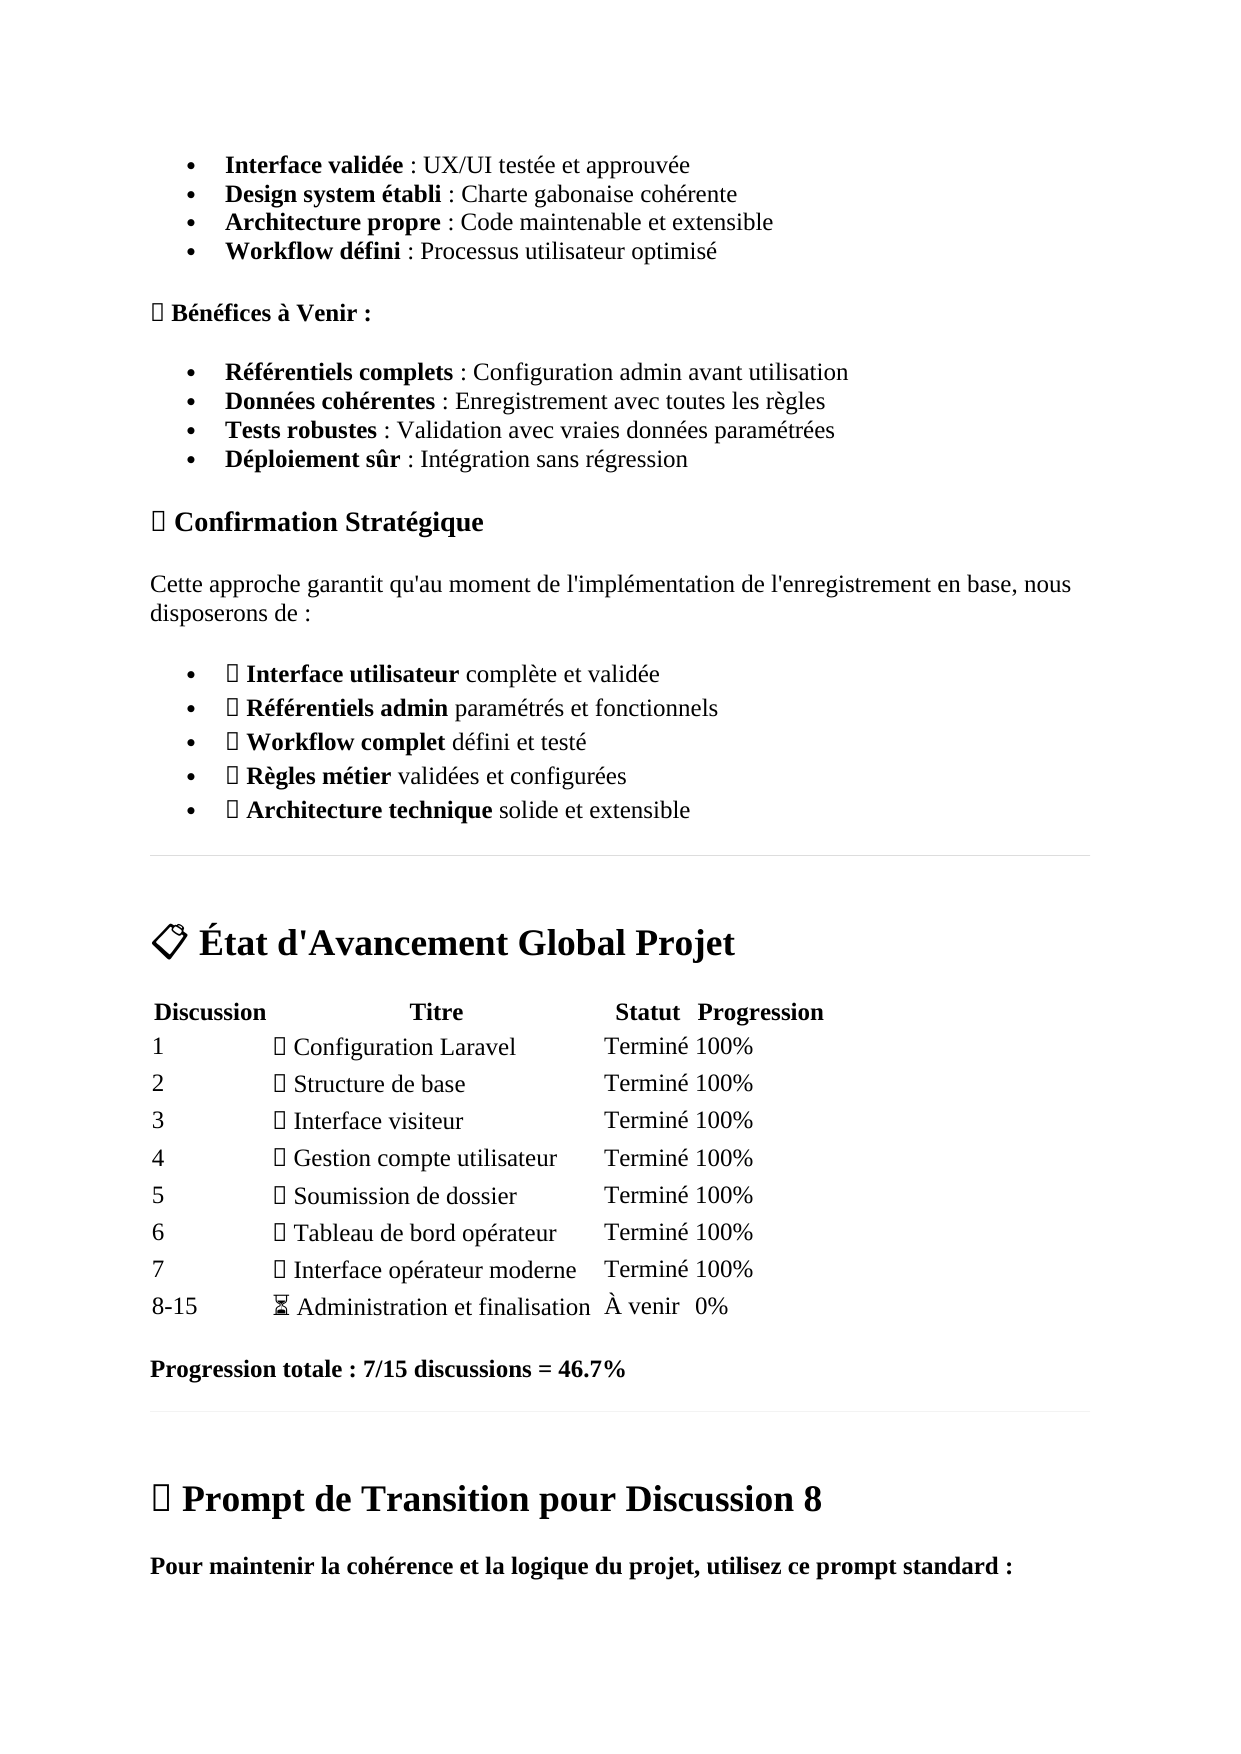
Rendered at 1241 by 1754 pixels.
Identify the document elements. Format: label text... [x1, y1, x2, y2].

list ✅ Référentiels admin paramétrés et fonctionnels [187, 690, 1090, 724]
table_cell ✅ Structure de base [270, 1064, 602, 1101]
list ✅ Architecture technique solide et extensible [187, 792, 1090, 826]
table_cell 4 [150, 1139, 270, 1176]
table_cell 100% [693, 1101, 828, 1138]
table_cell 2 [150, 1064, 270, 1101]
table_header Progression [693, 995, 828, 1027]
table_cell Terminé [603, 1176, 693, 1213]
text 📝 Prompt de Transition pour Discussion 8 [150, 1471, 1090, 1522]
table_cell Terminé [603, 1101, 693, 1138]
list Référentiels complets : Configuration admin avant utilisation [187, 357, 1090, 386]
table_cell Terminé [603, 1027, 693, 1064]
text 🎯 Confirmation Stratégique [150, 502, 1090, 540]
table_cell 100% [693, 1139, 828, 1176]
table_cell 0% [693, 1287, 828, 1324]
list Déploiement sûr : Intégration sans régression [187, 444, 1090, 472]
list Workflow défini : Processus utilisateur optimisé [187, 236, 1090, 265]
table_cell Terminé [603, 1250, 693, 1287]
table_cell ✅ Configuration Laravel [270, 1027, 602, 1064]
table_cell Terminé [603, 1213, 693, 1250]
text Pour maintenir la cohérence et la logique du projet, utilisez ce prompt standard : [150, 1551, 1090, 1580]
text ✅ Bénéfices à Venir : [150, 294, 1090, 328]
table_cell Terminé [603, 1064, 693, 1101]
list Données cohérentes : Enregistrement avec toutes les règles [187, 386, 1090, 415]
table_cell ✅ Interface opérateur moderne [270, 1250, 602, 1287]
table_cell ✅ Gestion compte utilisateur [270, 1139, 602, 1176]
table_cell ✅ Tableau de bord opérateur [270, 1213, 602, 1250]
table_cell 8-15 [150, 1287, 270, 1324]
table_cell 3 [150, 1101, 270, 1138]
text Cette approche garantit qu'au moment de l'implémentation de l'enregistrement en base, nous disposerons de : [150, 569, 1090, 627]
table_cell 100% [693, 1250, 828, 1287]
table_cell 6 [150, 1213, 270, 1250]
table_cell ✅ Soumission de dossier [270, 1176, 602, 1213]
table_cell 5 [150, 1176, 270, 1213]
table_cell ⏳ Administration et finalisation [270, 1287, 602, 1324]
table_cell Terminé [603, 1139, 693, 1176]
table_header Statut [603, 995, 693, 1027]
table_cell 100% [693, 1027, 828, 1064]
list ✅ Workflow complet défini et testé [187, 724, 1090, 758]
list Tests robustes : Validation avec vraies données paramétrées [187, 415, 1090, 444]
table_header Titre [270, 995, 602, 1027]
table_cell 100% [693, 1064, 828, 1101]
table_cell 1 [150, 1027, 270, 1064]
table_cell 7 [150, 1250, 270, 1287]
table_cell À venir [603, 1287, 693, 1324]
list ✅ Interface utilisateur complète et validée [187, 656, 1090, 690]
table_header Discussion [150, 995, 270, 1027]
text Progression totale : 7/15 discussions = 46.7% [150, 1354, 1090, 1382]
list Design system établi : Charte gabonaise cohérente [187, 179, 1090, 207]
list Architecture propre : Code maintenable et extensible [187, 207, 1090, 236]
table_cell ✅ Interface visiteur [270, 1101, 602, 1138]
table_cell 100% [693, 1176, 828, 1213]
table_cell 100% [693, 1213, 828, 1250]
list ✅ Règles métier validées et configurées [187, 758, 1090, 792]
list Interface validée : UX/UI testée et approuvée [187, 150, 1090, 179]
text 📋 État d'Avancement Global Projet [150, 915, 1090, 966]
